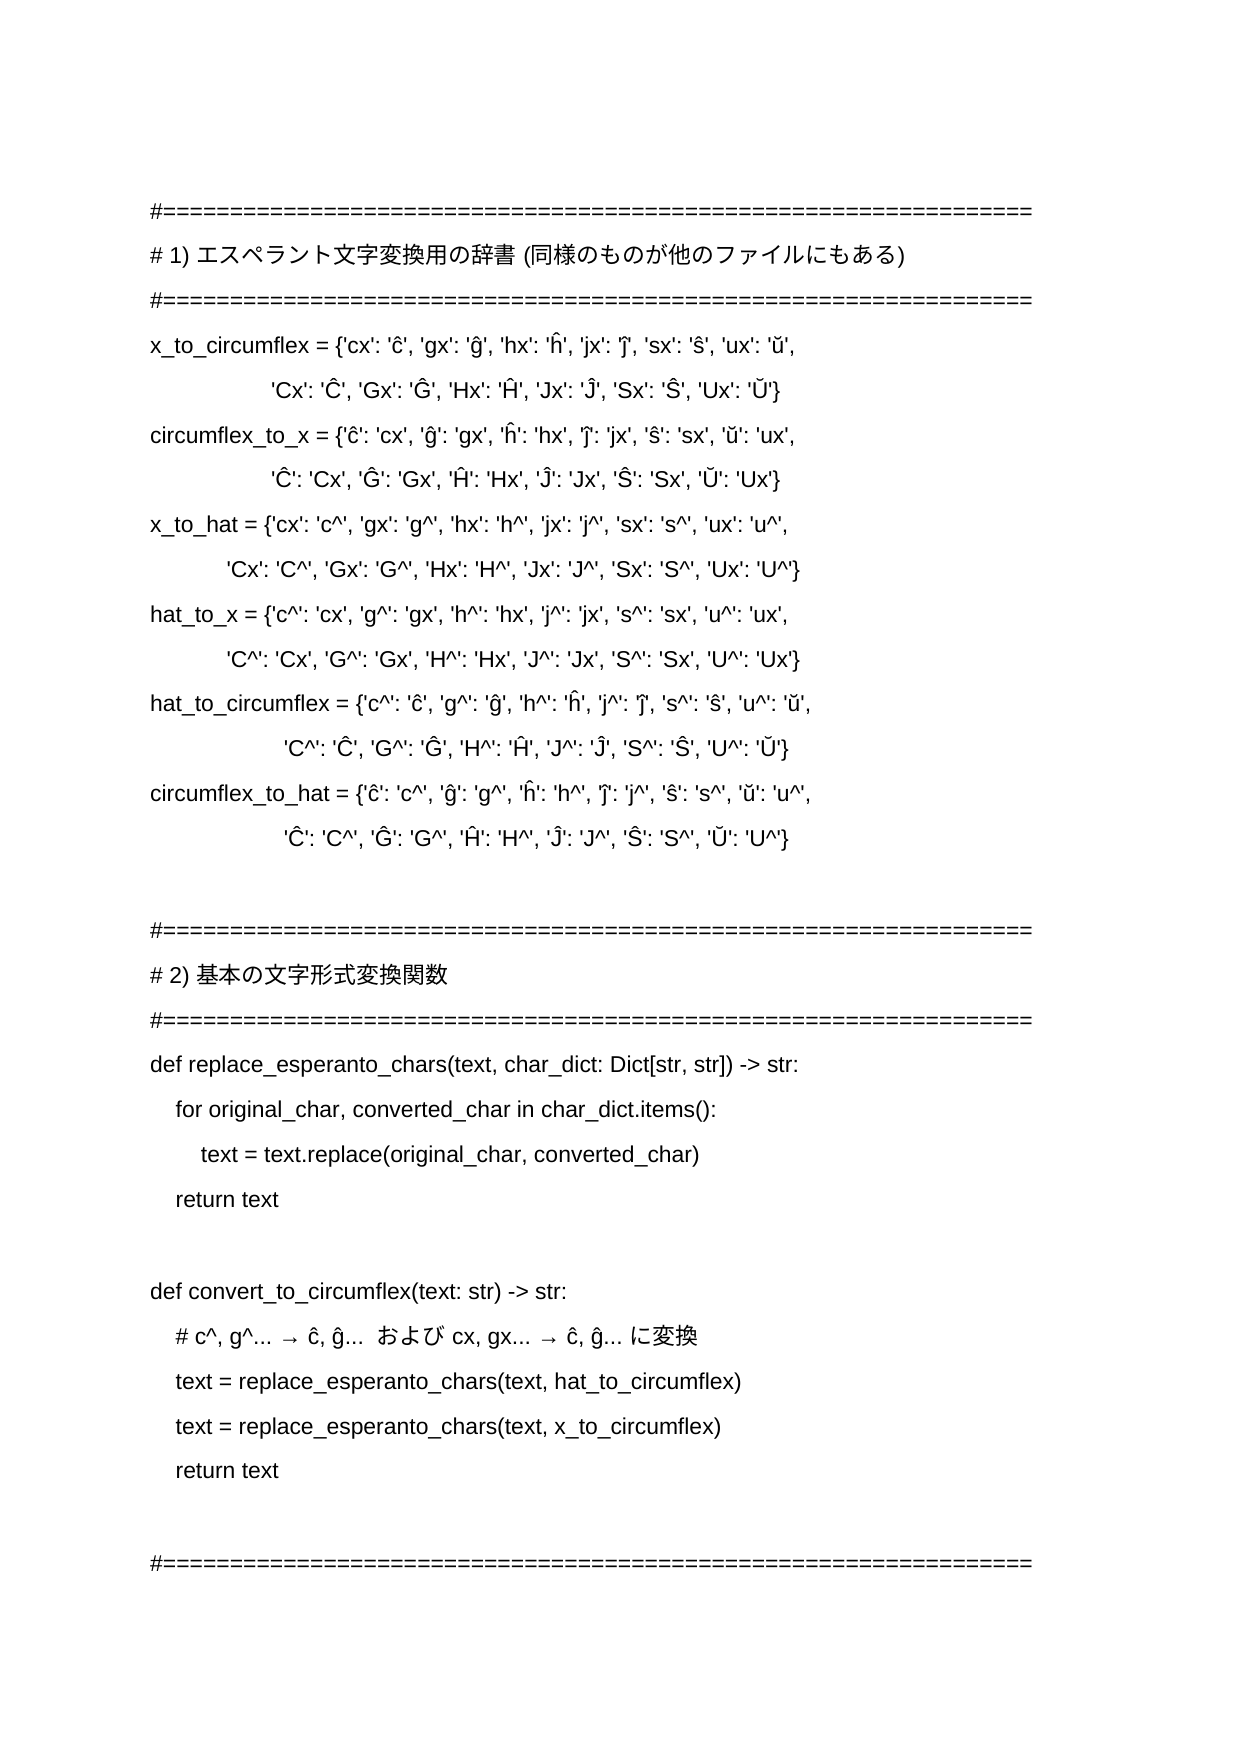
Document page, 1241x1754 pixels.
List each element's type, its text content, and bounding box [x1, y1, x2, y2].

text def convert_to_circumflex(text: str) -> str: [150, 1278, 1090, 1304]
text #================================================================= [150, 198, 1090, 224]
text # c^, g^... → ĉ, ĝ... および cx, gx... → ĉ, ĝ... に変換 [150, 1323, 1090, 1349]
text 'Ĉ': 'C^', 'Ĝ': 'G^', 'Ĥ': 'H^', 'Ĵ': 'J^', 'Ŝ': 'S^', 'Ŭ': 'U^'} [150, 825, 1090, 851]
text text = text.replace(original_char, converted_char) [150, 1141, 1090, 1167]
text 'Cx': 'Ĉ', 'Gx': 'Ĝ', 'Hx': 'Ĥ', 'Jx': 'Ĵ', 'Sx': 'Ŝ', 'Ux': 'Ŭ'} [150, 377, 1090, 403]
text 'C^': 'Cx', 'G^': 'Gx', 'H^': 'Hx', 'J^': 'Jx', 'S^': 'Sx', 'U^': 'Ux'} [150, 646, 1090, 672]
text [150, 1550, 1090, 1576]
text return text [150, 1457, 1090, 1484]
text #================================================================= [150, 1007, 1090, 1033]
text for original_char, converted_char in char_dict.items(): [150, 1096, 1090, 1123]
text # 2) 基本の文字形式変換関数 [150, 962, 1090, 988]
text text = replace_esperanto_chars(text, x_to_circumflex) [150, 1413, 1090, 1439]
text return text [150, 1186, 1090, 1212]
text 'Cx': 'C^', 'Gx': 'G^', 'Hx': 'H^', 'Jx': 'J^', 'Sx': 'S^', 'Ux': 'U^'} [150, 556, 1090, 582]
text hat_to_circumflex = {'c^': 'ĉ', 'g^': 'ĝ', 'h^': 'ĥ', 'j^': 'ĵ', 's^': 'ŝ', 'u^': 'ŭ', [150, 690, 1090, 717]
text text = replace_esperanto_chars(text, hat_to_circumflex) [150, 1368, 1090, 1394]
text def replace_esperanto_chars(text, char_dict: Dict[str, str]) -> str: [150, 1051, 1090, 1078]
text circumflex_to_hat = {'ĉ': 'c^', 'ĝ': 'g^', 'ĥ': 'h^', 'ĵ': 'j^', 'ŝ': 's^', 'ŭ': 'u^', [150, 780, 1090, 806]
text #================================================================= [150, 917, 1090, 943]
text # 1) エスペラント文字変換用の辞書 (同様のものが他のファイルにもある) [150, 242, 1090, 269]
text x_to_circumflex = {'cx': 'ĉ', 'gx': 'ĝ', 'hx': 'ĥ', 'jx': 'ĵ', 'sx': 'ŝ', 'ux': 'ŭ', [150, 332, 1090, 358]
text 'C^': 'Ĉ', 'G^': 'Ĝ', 'H^': 'Ĥ', 'J^': 'Ĵ', 'S^': 'Ŝ', 'U^': 'Ŭ'} [150, 735, 1090, 761]
text #================================================================= [150, 287, 1090, 313]
text x_to_hat = {'cx': 'c^', 'gx': 'g^', 'hx': 'h^', 'jx': 'j^', 'sx': 's^', 'ux': 'u^', [150, 511, 1090, 537]
text hat_to_x = {'c^': 'cx', 'g^': 'gx', 'h^': 'hx', 'j^': 'jx', 's^': 'sx', 'u^': 'ux', [150, 601, 1090, 627]
text circumflex_to_x = {'ĉ': 'cx', 'ĝ': 'gx', 'ĥ': 'hx', 'ĵ': 'jx', 'ŝ': 'sx', 'ŭ': 'ux', [150, 422, 1090, 448]
text 'Ĉ': 'Cx', 'Ĝ': 'Gx', 'Ĥ': 'Hx', 'Ĵ': 'Jx', 'Ŝ': 'Sx', 'Ŭ': 'Ux'} [150, 466, 1090, 493]
